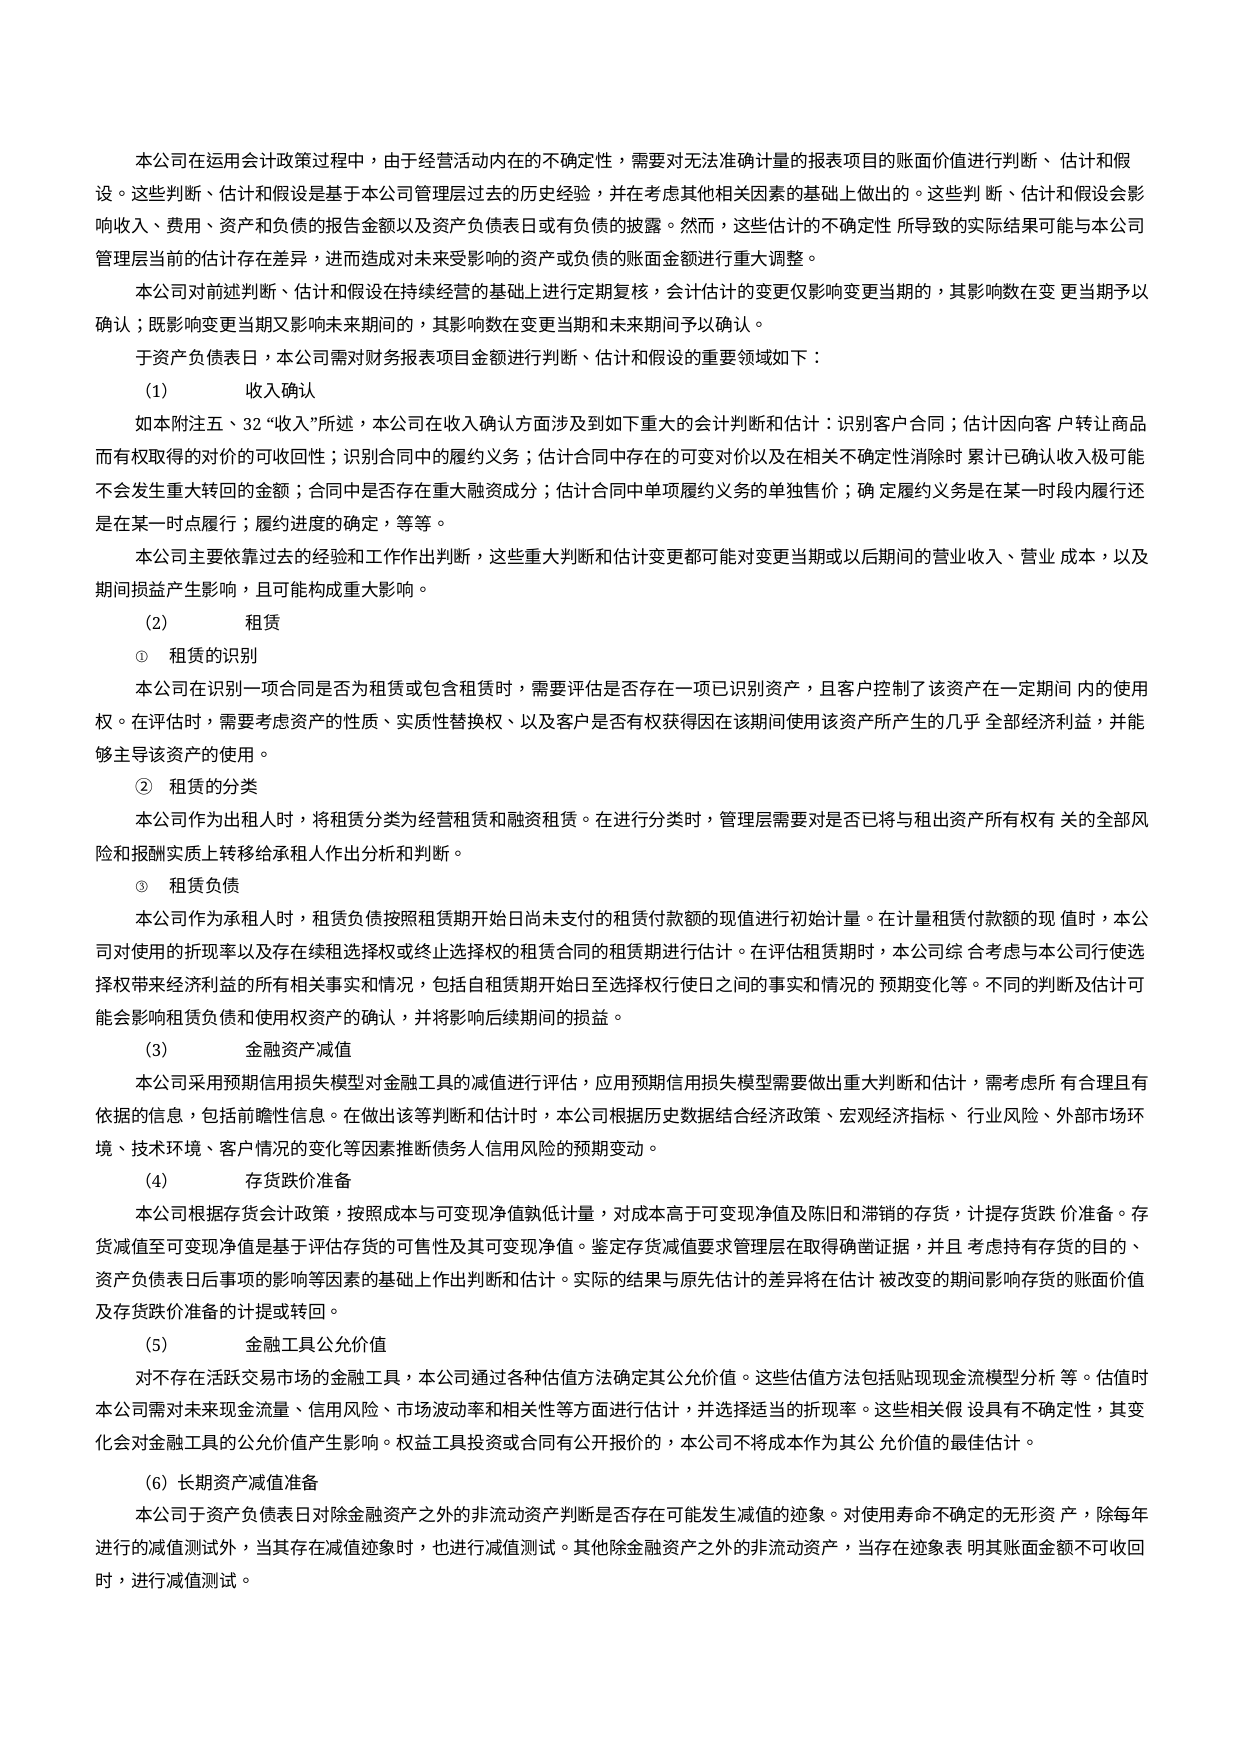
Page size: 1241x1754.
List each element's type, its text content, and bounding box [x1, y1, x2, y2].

text 对不存在活跃交易市场的金融工具，本公司通过各种估值方法确定其公允价值。这些估值方法包括贴现现金流模型分析 等。估值时本公司需对未来现金流量、信用风险、市场波动率和相关性等方面进行估计，并选择适当的折现率。这些相关假 设具有不确定性，其变化会对金融工具的公允价值产生影响。权益工具投资或合同有公开报价的，本公司不将成本作为其公 允价值的最佳估计。 [95, 1358, 1149, 1456]
text 本公司作为承租人时，租赁负债按照租赁期开始日尚未支付的租赁付款额的现值进行初始计量。在计量租赁付款额的现 值时，本公司对使用的折现率以及存在续租选择权或终止选择权的租赁合同的租赁期进行估计。在评估租赁期时，本公司综 合考虑与本公司行使选择权带来经济利益的所有相关事实和情况，包括自租赁期开始日至选择权行使日之间的事实和情况的 预期变化等。不同的判断及估计可能会影响租赁负债和使用权资产的确认，并将影响后续期间的损益。 [95, 899, 1149, 1031]
text （5） 金融工具公允价值 [95, 1325, 1149, 1358]
text 本公司在运用会计政策过程中，由于经营活动内在的不确定性，需要对无法准确计量的报表项目的账面价值进行判断、 估计和假设。这些判断、估计和假设是基于本公司管理层过去的历史经验，并在考虑其他相关因素的基础上做出的。这些判 断、估计和假设会影响收入、费用、资产和负债的报告金额以及资产负债表日或有负债的披露。然而，这些估计的不确定性 所导致的实际结果可能与本公司管理层当前的估计存在差异，进而造成对未来受影响的资产或负债的账面金额进行重大调整。 [95, 141, 1149, 272]
text 本公司作为出租人时，将租赁分类为经营租赁和融资租赁。在进行分类时，管理层需要对是否已将与租出资产所有权有 关的全部风险和报酬实质上转移给承租人作出分析和判断。 [95, 801, 1149, 867]
text 于资产负债表日，本公司需对财务报表项目金额进行判断、估计和假设的重要领域如下： [95, 338, 1149, 371]
text （6）长期资产减值准备 [95, 1471, 1149, 1495]
text （3） 金融资产减值 [95, 1031, 1149, 1063]
text 本公司采用预期信用损失模型对金融工具的减值进行评估，应用预期信用损失模型需要做出重大判断和估计，需考虑所 有合理且有依据的信息，包括前瞻性信息。在做出该等判断和估计时，本公司根据历史数据结合经济政策、宏观经济指标、 行业风险、外部市场环境、技术环境、客户情况的变化等因素推断债务人信用风险的预期变动。 [95, 1063, 1149, 1162]
text 如本附注五、32 “收入”所述，本公司在收入确认方面涉及到如下重大的会计判断和估计：识别客户合同；估计因向客 户转让商品而有权取得的对价的可收回性；识别合同中的履约义务；估计合同中存在的可变对价以及在相关不确定性消除时 累计已确认收入极可能不会发生重大转回的金额；合同中是否存在重大融资成分；估计合同中单项履约义务的单独售价；确 定履约义务是在某一时段内履行还是在某一时点履行；履约进度的确定，等等。 [95, 404, 1149, 537]
text 本公司在识别一项合同是否为租赁或包含租赁时，需要评估是否存在一项已识别资产，且客户控制了该资产在一定期间 内的使用权。在评估时，需要考虑资产的性质、实质性替换权、以及客户是否有权获得因在该期间使用该资产所产生的几乎 全部经济利益，并能够主导该资产的使用。 [95, 669, 1149, 768]
list 租赁负债 [95, 867, 1149, 899]
text （1） 收入确认 [95, 371, 1149, 404]
text （4） 存货跌价准备 [95, 1162, 1149, 1194]
text 本公司根据存货会计政策，按照成本与可变现净值孰低计量，对成本高于可变现净值及陈旧和滞销的存货，计提存货跌 价准备。存货减值至可变现净值是基于评估存货的可售性及其可变现净值。鉴定存货减值要求管理层在取得确凿证据，并且 考虑持有存货的目的、资产负债表日后事项的影响等因素的基础上作出判断和估计。实际的结果与原先估计的差异将在估计 被改变的期间影响存货的账面价值及存货跌价准备的计提或转回。 [95, 1194, 1149, 1325]
text 本公司于资产负债表日对除金融资产之外的非流动资产判断是否存在可能发生减值的迹象。对使用寿命不确定的无形资 产，除每年进行的减值测试外，当其存在减值迹象时，也进行减值测试。其他除金融资产之外的非流动资产，当存在迹象表 明其账面金额不可收回时，进行减值测试。 [95, 1495, 1149, 1594]
text （2） 租赁 [95, 603, 1149, 636]
text 本公司主要依靠过去的经验和工作作出判断，这些重大判断和估计变更都可能对变更当期或以后期间的营业收入、营业 成本，以及期间损益产生影响，且可能构成重大影响。 [95, 537, 1149, 603]
list 租赁的分类 [95, 768, 1149, 801]
list 租赁的识别 [95, 636, 1149, 669]
text 本公司对前述判断、估计和假设在持续经营的基础上进行定期复核，会计估计的变更仅影响变更当期的，其影响数在变 更当期予以确认；既影响变更当期又影响未来期间的，其影响数在变更当期和未来期间予以确认。 [95, 272, 1149, 338]
